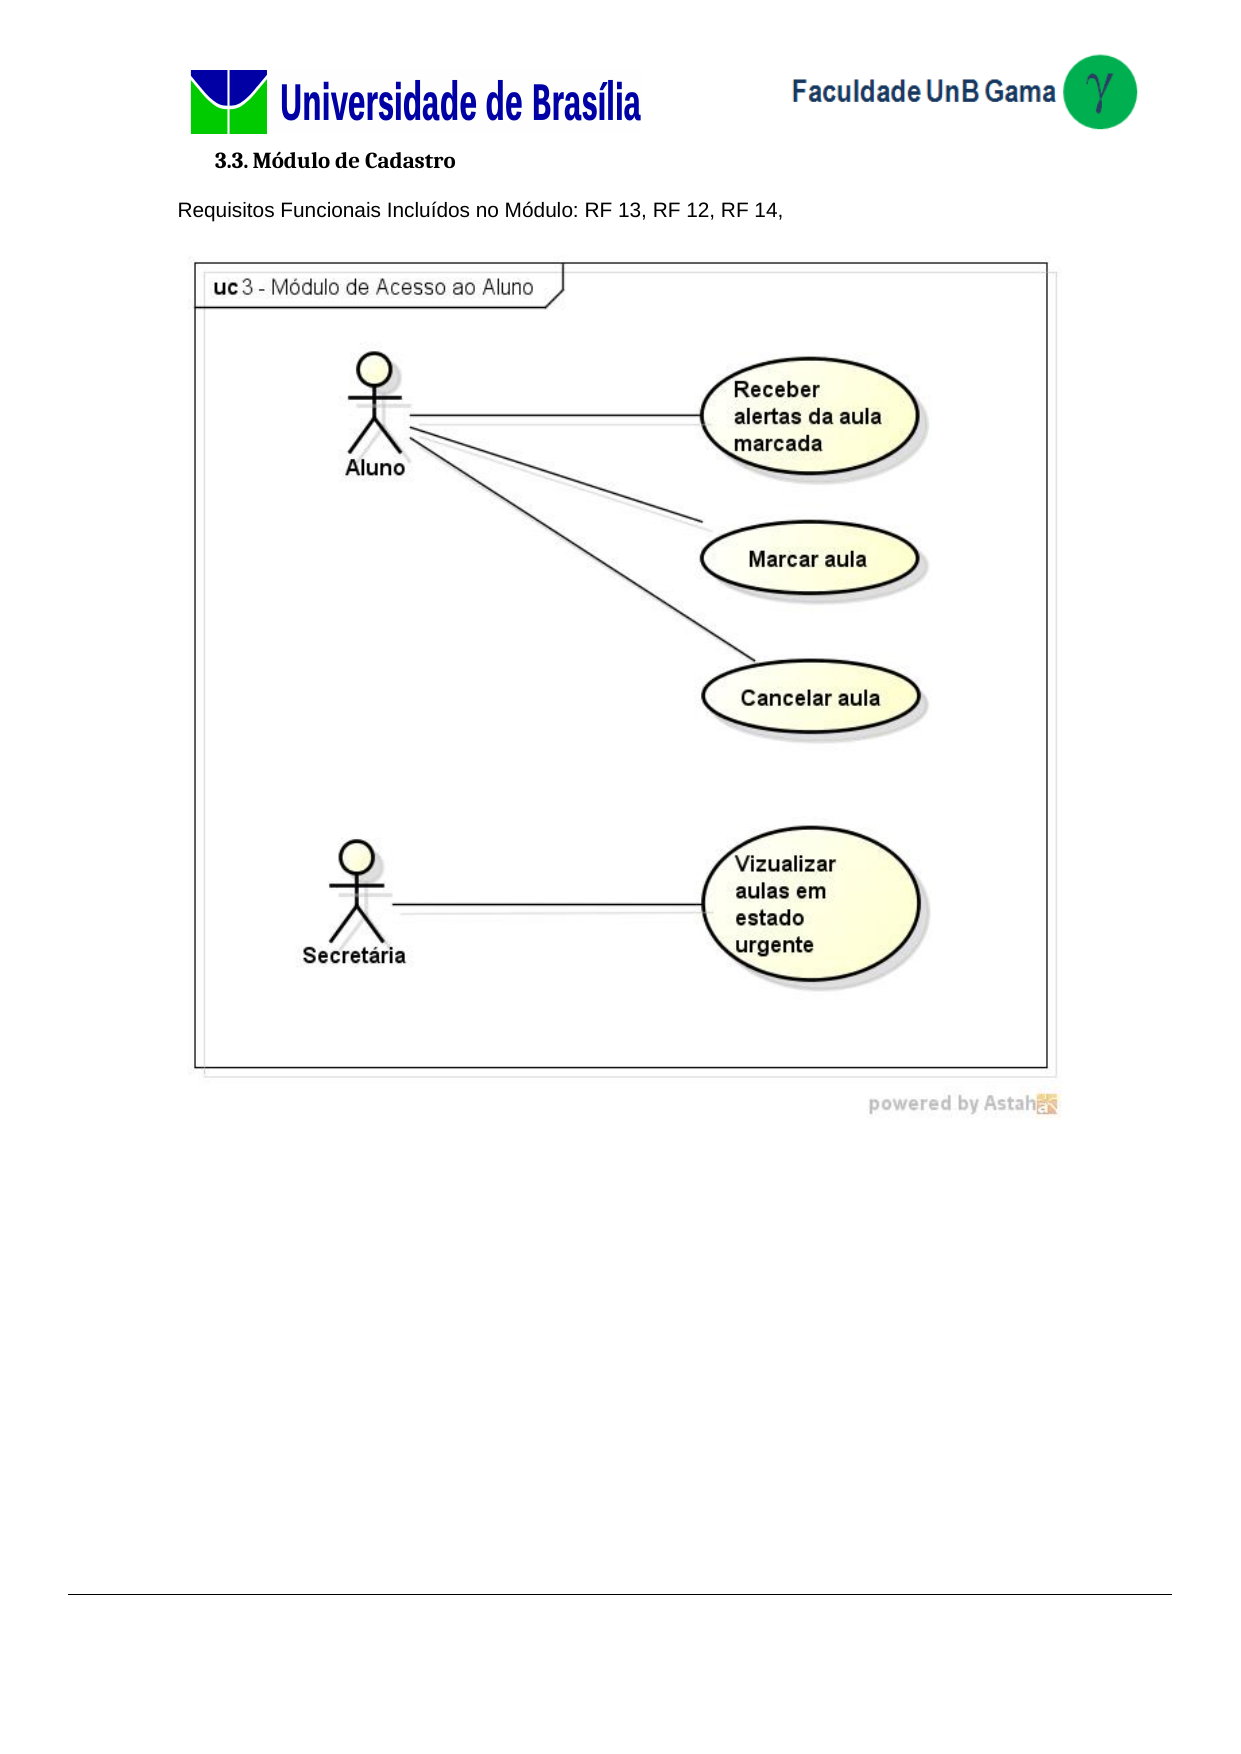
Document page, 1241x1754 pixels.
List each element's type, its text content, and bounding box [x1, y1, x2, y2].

text Requisitos Funcionais Incluídos no Módulo: RF 13, RF 12, RF 14, [177, 198, 1063, 222]
picture [781, 50, 1149, 141]
subtitle Módulo de Cadastro [215, 148, 1063, 174]
picture [190, 70, 641, 134]
picture [177, 245, 1063, 1121]
